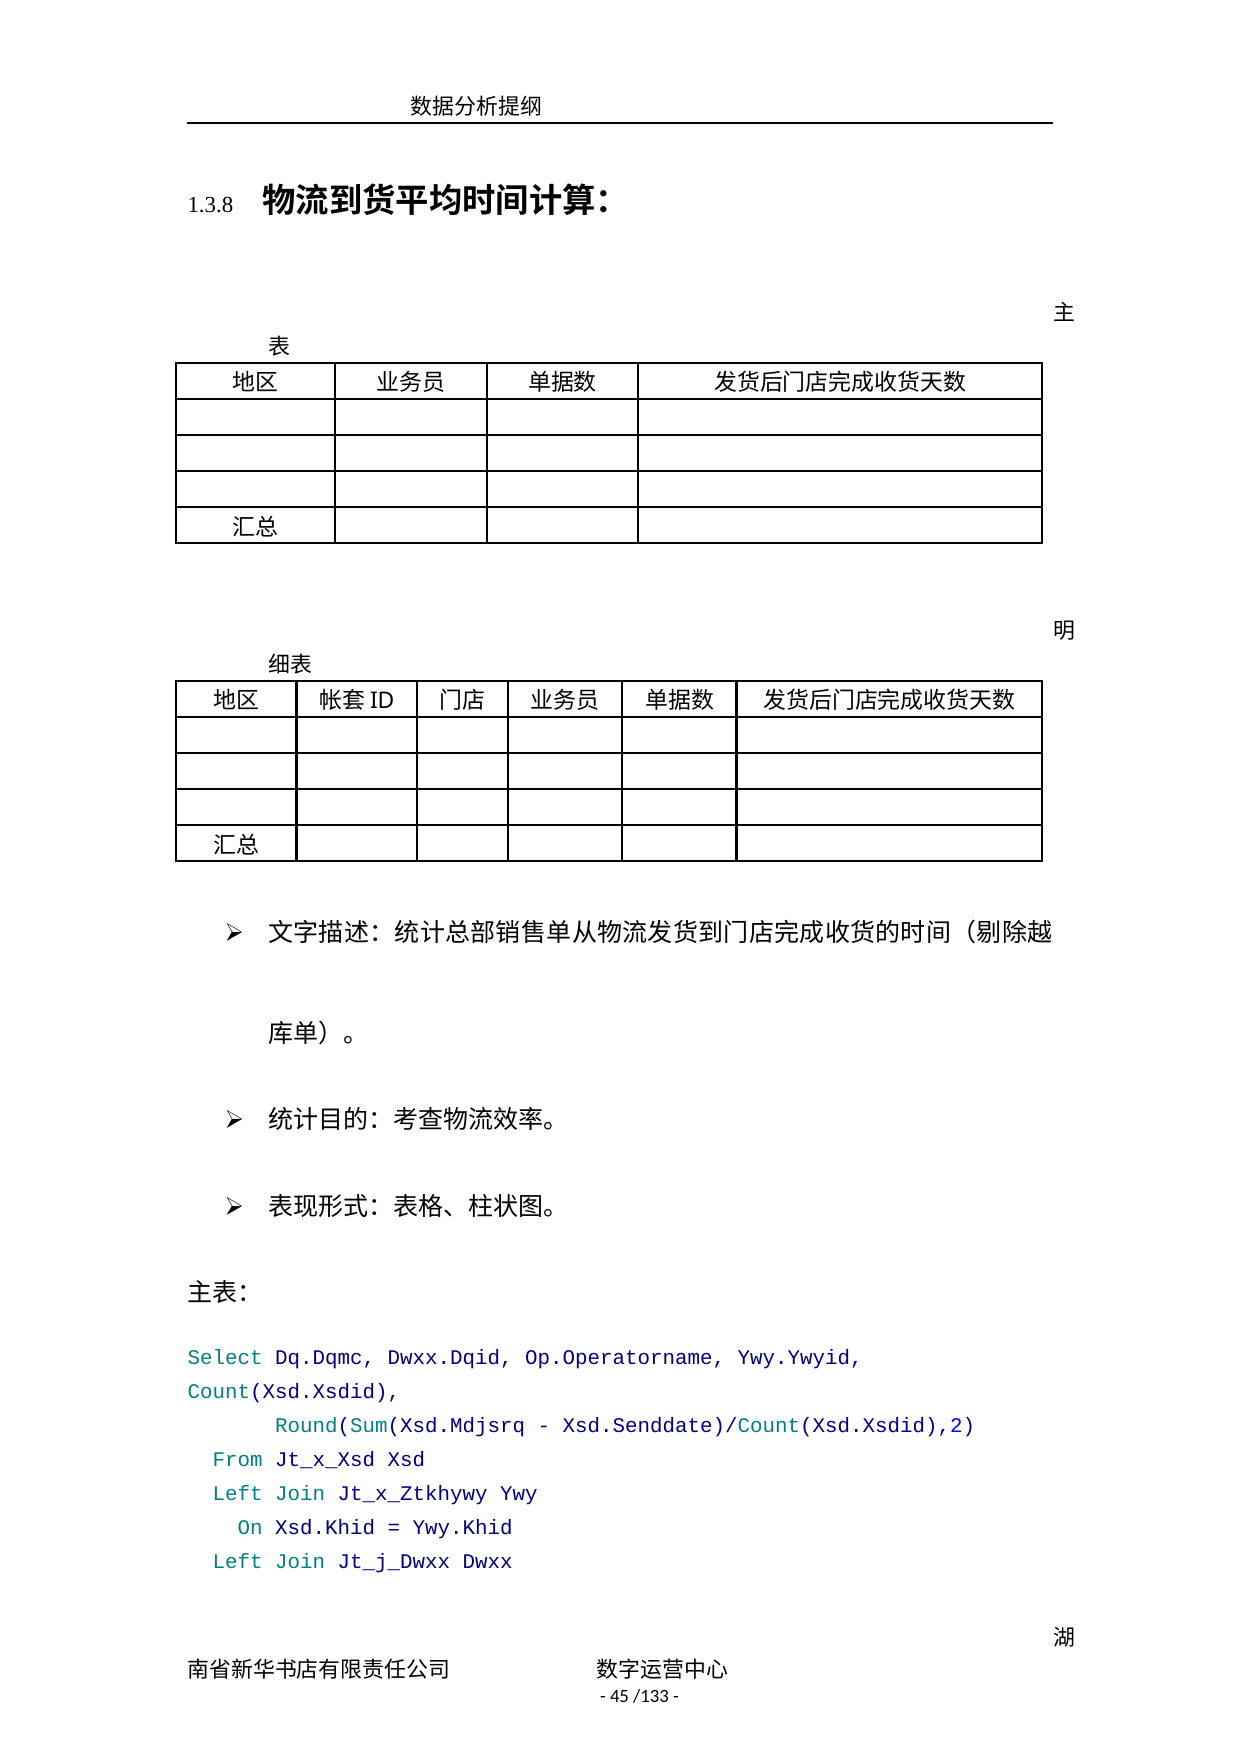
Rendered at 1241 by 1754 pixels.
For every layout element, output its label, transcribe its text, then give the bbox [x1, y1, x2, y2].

text Select Dq.Dqmc, Dwxx.Dqid, Op.Operatorname, Ywy.Ywyid, Count(Xsd.Xsdid), [187, 1342, 1053, 1410]
list 明细表 [268, 612, 1053, 680]
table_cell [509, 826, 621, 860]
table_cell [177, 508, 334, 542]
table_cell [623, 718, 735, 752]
text On Xsd.Khid = Ywy.Khid [187, 1512, 1053, 1546]
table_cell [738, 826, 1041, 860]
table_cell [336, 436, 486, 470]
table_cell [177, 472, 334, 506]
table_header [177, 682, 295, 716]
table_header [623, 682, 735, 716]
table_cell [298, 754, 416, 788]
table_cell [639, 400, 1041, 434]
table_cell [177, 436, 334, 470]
text Left Join Jt_j_Dwxx Dwxx [187, 1546, 1053, 1580]
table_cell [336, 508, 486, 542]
list 文字描述：统计总部销售单从物流发货到门店完成收货的时间（剔除越库单）。 [224, 896, 1053, 1066]
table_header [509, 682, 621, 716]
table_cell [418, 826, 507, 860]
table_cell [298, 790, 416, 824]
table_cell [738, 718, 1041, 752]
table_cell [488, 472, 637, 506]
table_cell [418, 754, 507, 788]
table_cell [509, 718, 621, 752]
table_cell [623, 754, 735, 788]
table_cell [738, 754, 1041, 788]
text From Jt_x_Xsd Xsd [187, 1444, 1053, 1478]
text Round(Sum(Xsd.Mdjsrq - Xsd.Senddate)/Count(Xsd.Xsdid),2) [187, 1410, 1053, 1444]
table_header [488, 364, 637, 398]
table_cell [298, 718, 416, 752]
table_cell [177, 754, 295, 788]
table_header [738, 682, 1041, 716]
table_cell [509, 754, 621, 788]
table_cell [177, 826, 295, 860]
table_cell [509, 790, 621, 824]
list 主表： [187, 1256, 1053, 1324]
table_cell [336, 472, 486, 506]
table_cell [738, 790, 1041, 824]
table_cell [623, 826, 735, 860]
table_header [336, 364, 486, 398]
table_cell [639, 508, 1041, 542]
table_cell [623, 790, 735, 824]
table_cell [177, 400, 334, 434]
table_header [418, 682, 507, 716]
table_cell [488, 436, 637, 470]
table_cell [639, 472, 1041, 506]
text Left Join Jt_x_Ztkhywy Ywy [187, 1478, 1053, 1512]
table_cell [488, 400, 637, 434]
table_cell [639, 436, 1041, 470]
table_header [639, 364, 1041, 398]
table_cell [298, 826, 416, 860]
list 表现形式：表格、柱状图。 [224, 1170, 1053, 1238]
subtitle 物流到货平均时间计算： [187, 164, 1053, 232]
list 统计目的：考查物流效率。 [224, 1084, 1053, 1152]
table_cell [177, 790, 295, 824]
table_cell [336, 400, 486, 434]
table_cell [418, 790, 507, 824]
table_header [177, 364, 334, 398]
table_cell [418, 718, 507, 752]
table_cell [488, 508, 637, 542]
list 主表 [268, 294, 1053, 362]
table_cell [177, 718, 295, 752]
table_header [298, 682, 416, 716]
